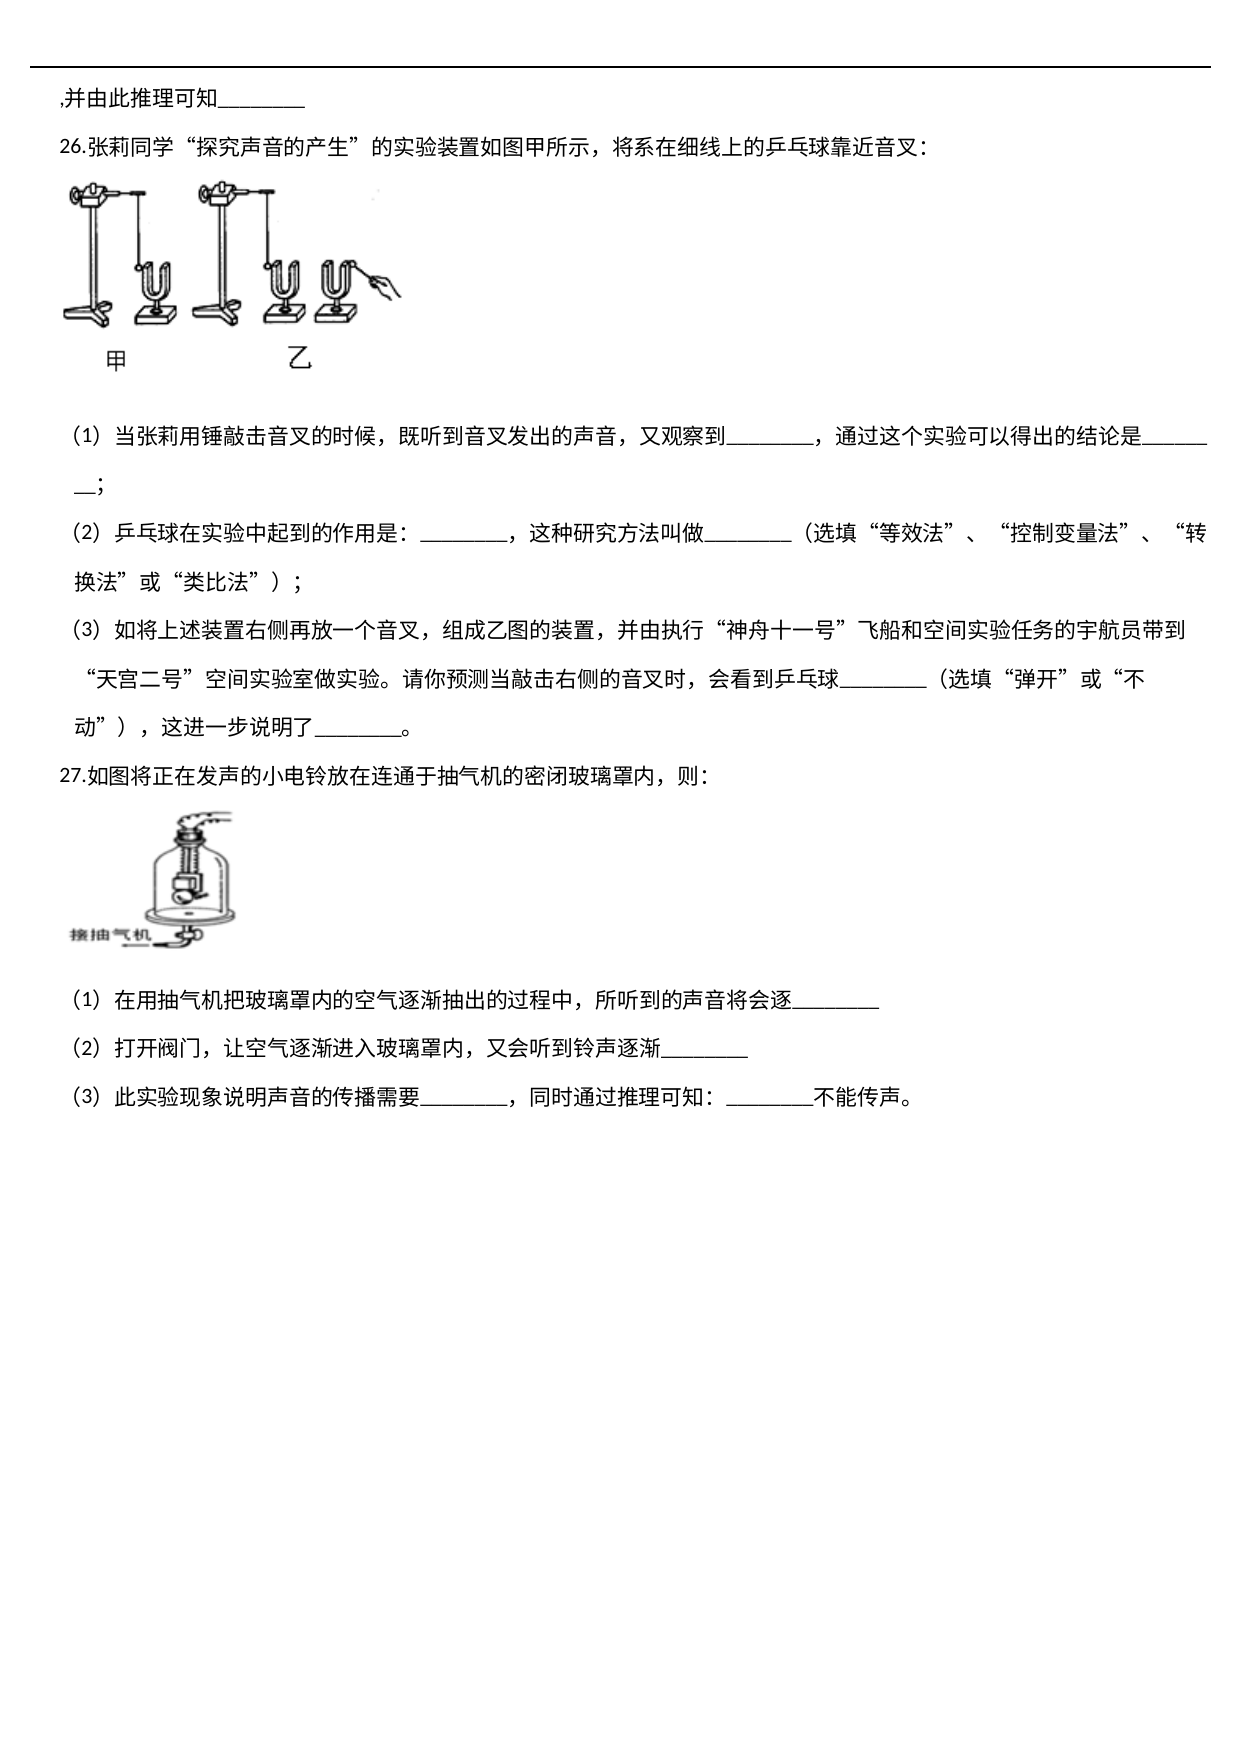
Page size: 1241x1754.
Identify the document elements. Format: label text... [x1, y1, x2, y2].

text 27.如图将正在发声的小电铃放在连通于抽气机的密闭玻璃罩内，则： [59, 758, 1211, 791]
picture [59, 806, 242, 955]
text （1）在用抽气机把玻璃罩内的空气逐渐抽出的过程中，所听到的声音将会逐________ [59, 982, 1211, 1015]
text 26.张莉同学“探究声音的产生”的实验装置如图甲所示，将系在细线上的乒乓球靠近音叉： [59, 129, 1211, 162]
text （2）乒乓球在实验中起到的作用是：________，这种研究方法叫做________（选填“等效法”、“控制变量法”、“转换法”或“类比法”）； [59, 515, 1211, 597]
text （2）打开阀门，让空气逐渐进入玻璃罩内，又会听到铃声逐渐________ [59, 1031, 1211, 1063]
text ,并由此推理可知________ [59, 81, 1211, 113]
text （1）当张莉用锤敲击音叉的时候，既听到音叉发出的声音，又观察到________，通过这个实验可以得出的结论是________； [59, 418, 1211, 499]
text （3）如将上述装置右侧再放一个音叉，组成乙图的装置，并由执行“神舟十一号”飞船和空间实验任务的宇航员带到“天宫二号”空间实验室做实验。请你预测当敲击右侧的音叉时，会看到乒乓球________（选填“弹开”或“不动”），这进一步说明了________。 [59, 612, 1211, 742]
text （3）此实验现象说明声音的传播需要________，同时通过推理可知：________不能传声。 [59, 1079, 1211, 1112]
picture [59, 177, 408, 378]
